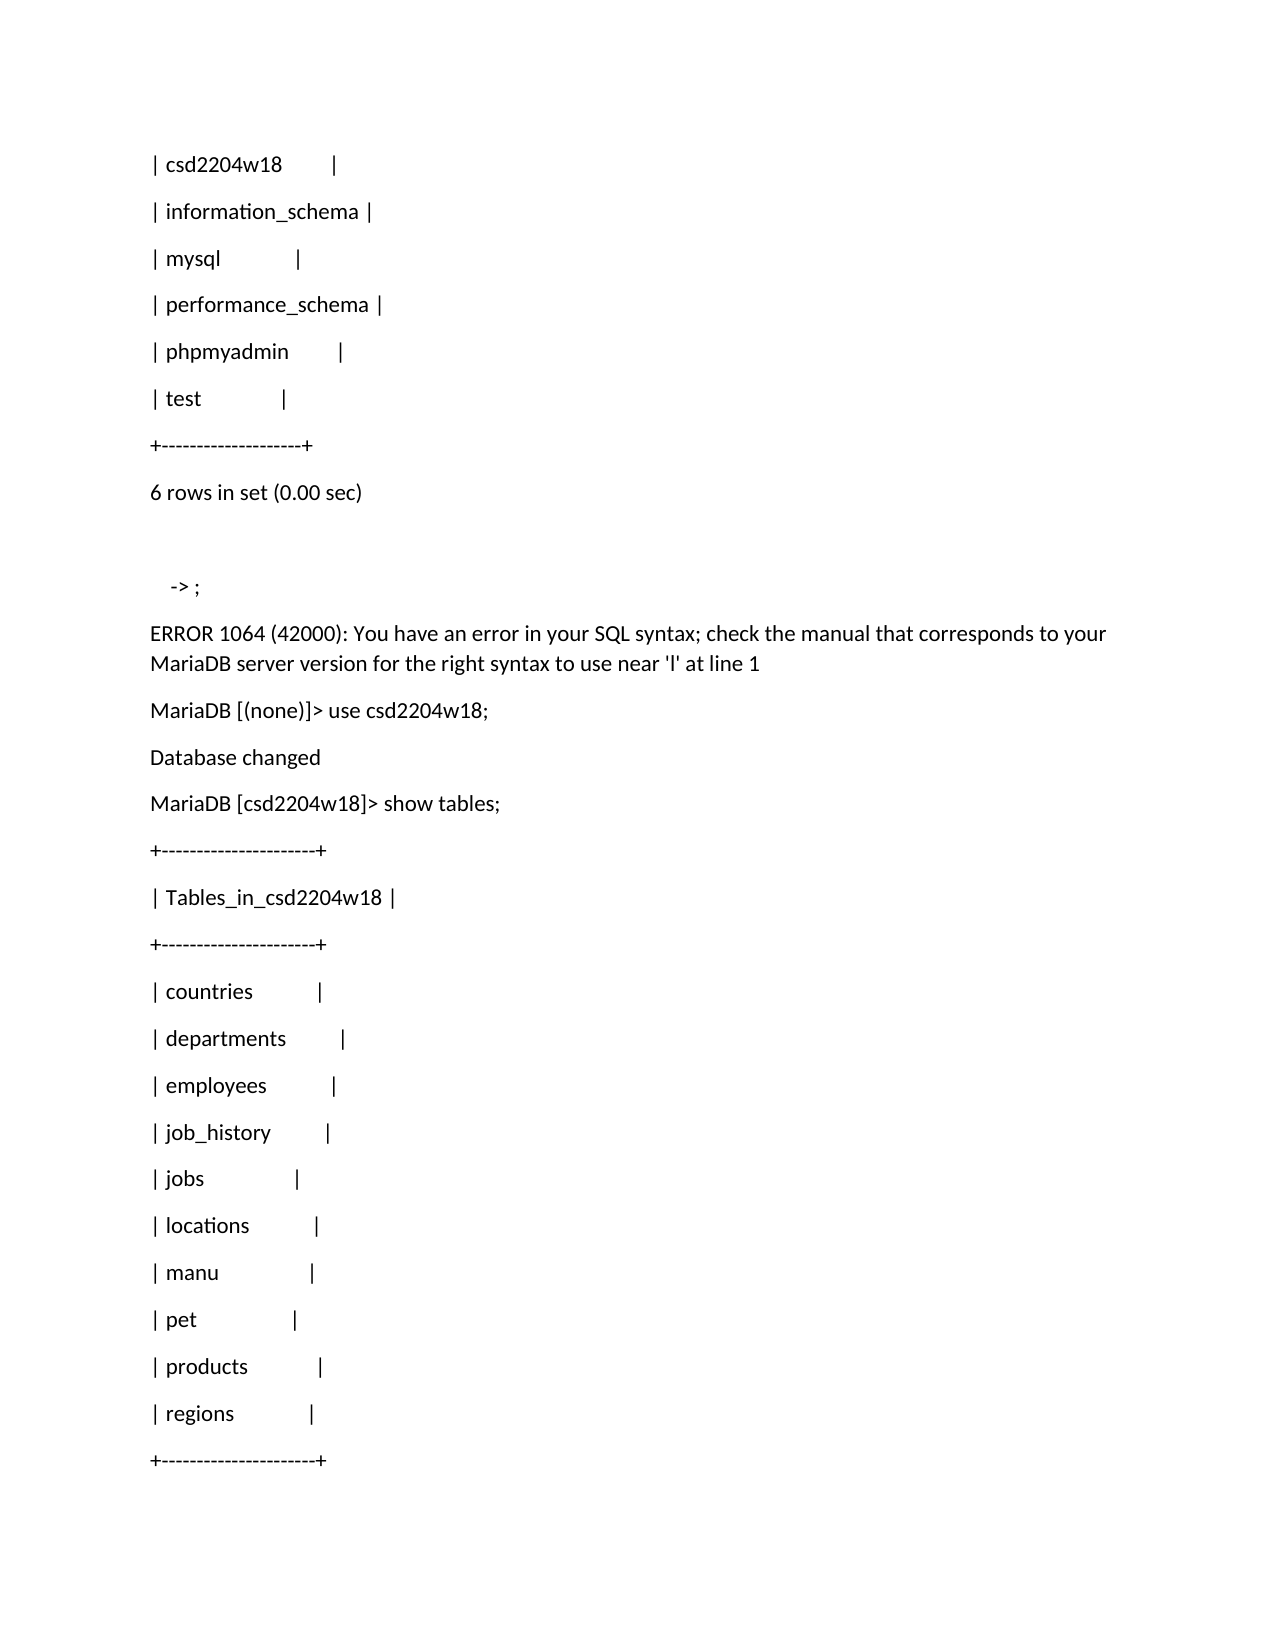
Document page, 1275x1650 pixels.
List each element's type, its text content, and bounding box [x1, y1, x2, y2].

text MariaDB [csd2204w18]> show tables; [150, 789, 1125, 818]
text | regions | [150, 1399, 1125, 1427]
text | jobs | [150, 1164, 1125, 1193]
text | locations | [150, 1211, 1125, 1239]
text Database changed [150, 743, 1125, 771]
text | information_schema | [150, 197, 1125, 225]
text +----------------------+ [150, 930, 1125, 958]
text | mysql | [150, 244, 1125, 272]
text | pet | [150, 1305, 1125, 1333]
text | job_history | [150, 1118, 1125, 1146]
text | phpmyadmin | [150, 337, 1125, 366]
text | performance_schema | [150, 291, 1125, 319]
text -> ; [150, 572, 1125, 600]
text MariaDB [(none)]> use csd2204w18; [150, 696, 1125, 724]
text | departments | [150, 1024, 1125, 1052]
text 6 rows in set (0.00 sec) [150, 478, 1125, 506]
text +----------------------+ [150, 836, 1125, 864]
text | Tables_in_csd2204w18 | [150, 883, 1125, 911]
text | csd2204w18 | [150, 150, 1125, 178]
text | employees | [150, 1071, 1125, 1099]
text +--------------------+ [150, 431, 1125, 459]
text | manu | [150, 1258, 1125, 1286]
text | countries | [150, 977, 1125, 1005]
text | test | [150, 384, 1125, 412]
text +----------------------+ [150, 1446, 1125, 1474]
text | products | [150, 1352, 1125, 1380]
text ERROR 1064 (42000): You have an error in your SQL syntax; check the manual that corresponds to your MariaDB server version for the right syntax to use near 'l' at line 1 [150, 619, 1125, 677]
